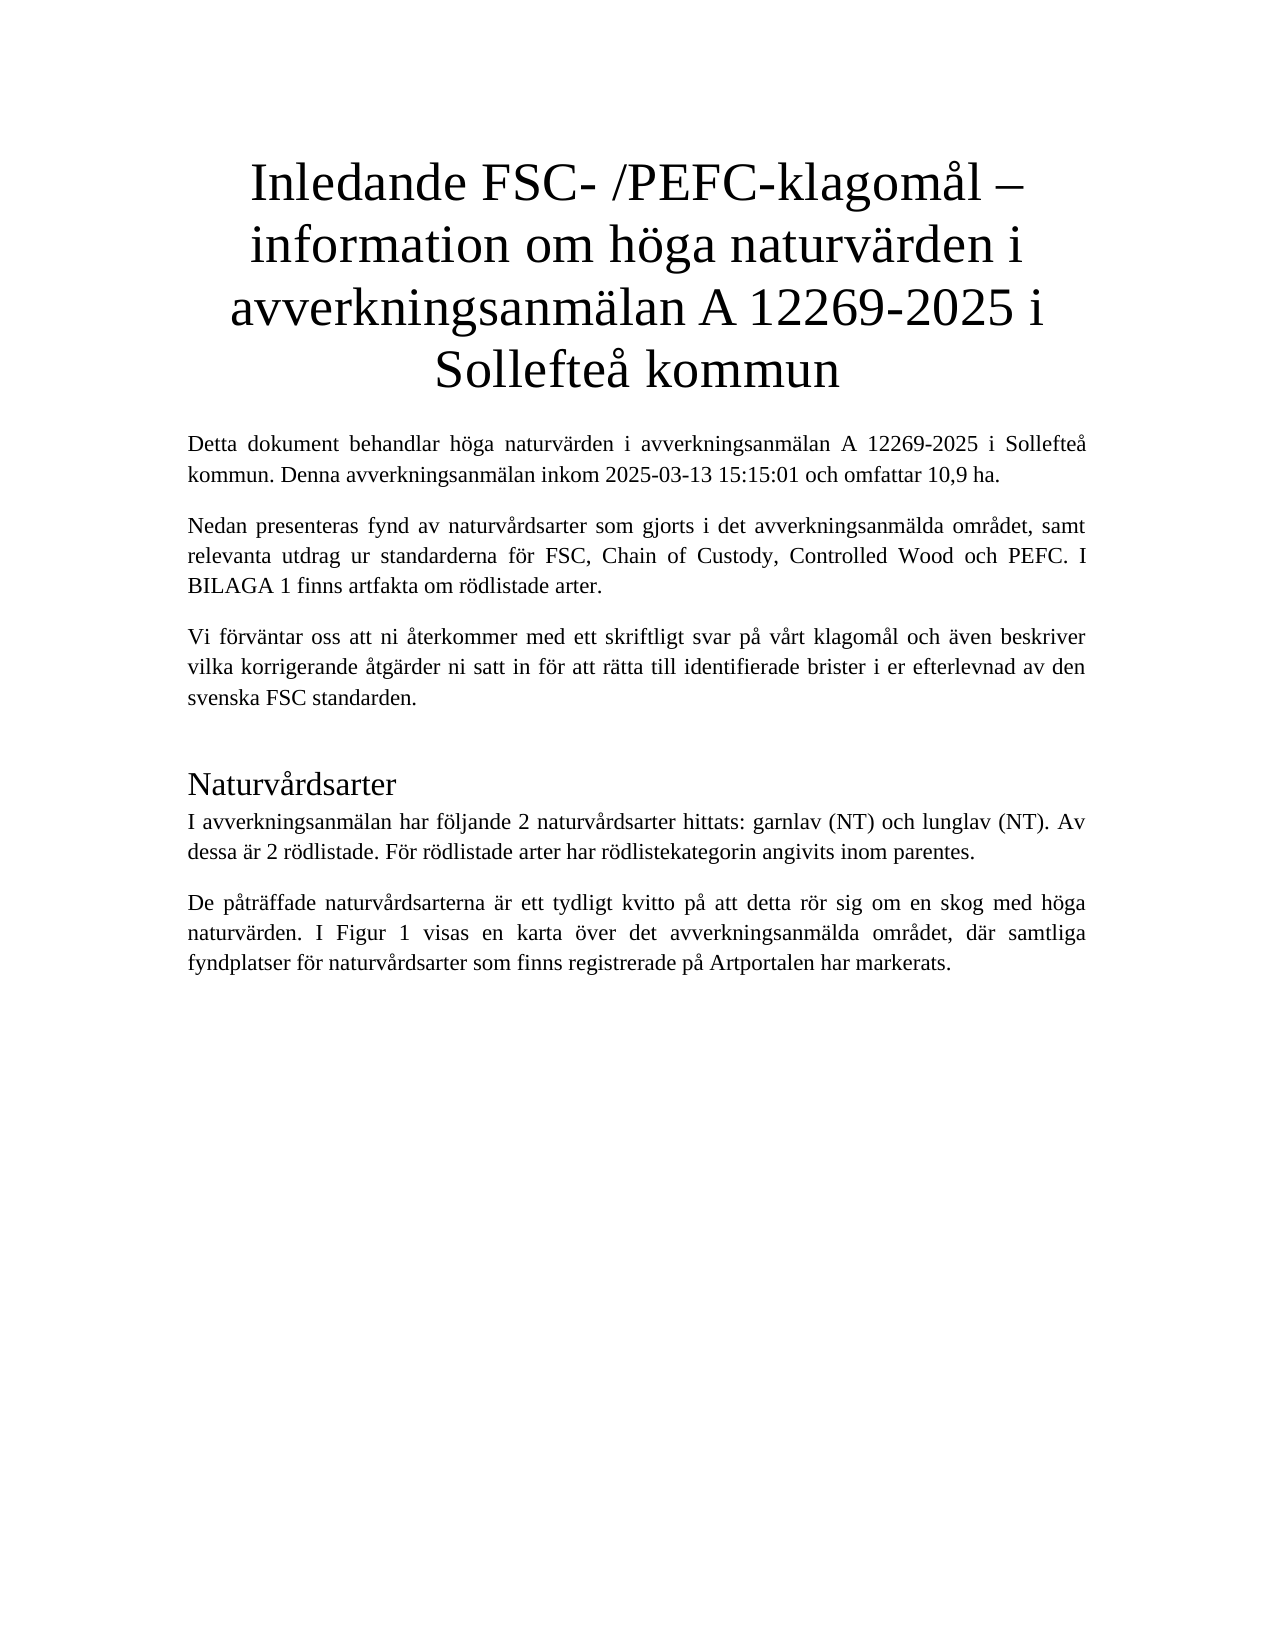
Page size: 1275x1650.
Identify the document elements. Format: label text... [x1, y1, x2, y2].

text I avverkningsanmälan har följande 2 naturvårdsarter hittats: garnlav (NT) och lunglav (NT). Av dessa är 2 rödlistade. För rödlistade arter har rödlistekategorin angivits inom parentes. [187, 808, 1087, 864]
text Vi förväntar oss att ni återkommer med ett skriftligt svar på vårt klagomål och även beskriver vilka korrigerande åtgärder ni satt in för att rätta till identifierade brister i er efterlevnad av den svenska FSC standarden. [187, 623, 1087, 710]
subtitle Naturvårdsarter [187, 764, 1087, 802]
text Nedan presenteras fynd av naturvårdsarter som gjorts i det avverkningsanmälda området, samt relevanta utdrag ur standarderna för FSC, Chain of Custody, Controlled Wood och PEFC. I BILAGA 1 finns artfakta om rödlistade arter. [187, 512, 1087, 598]
text Detta dokument behandlar höga naturvärden i avverkningsanmälan A 12269-2025 i Sollefteå kommun. Denna avverkningsanmälan inkom 2025-03-13 15:15:01 och omfattar 10,9 ha. [187, 430, 1087, 487]
text De påträffade naturvårdsarterna är ett tydligt kvitto på att detta rör sig om en skog med höga naturvärden. I Figur 1 visas en karta över det avverkningsanmälda området, där samtliga fyndplatser för naturvårdsarter som finns registrerade på Artportalen har markerats. [187, 889, 1087, 976]
title Inledande FSC- /PEFC-klagomål – information om höga naturvärden i avverkningsanmälan A 12269-2025 i Sollefteå kommun [187, 150, 1087, 399]
